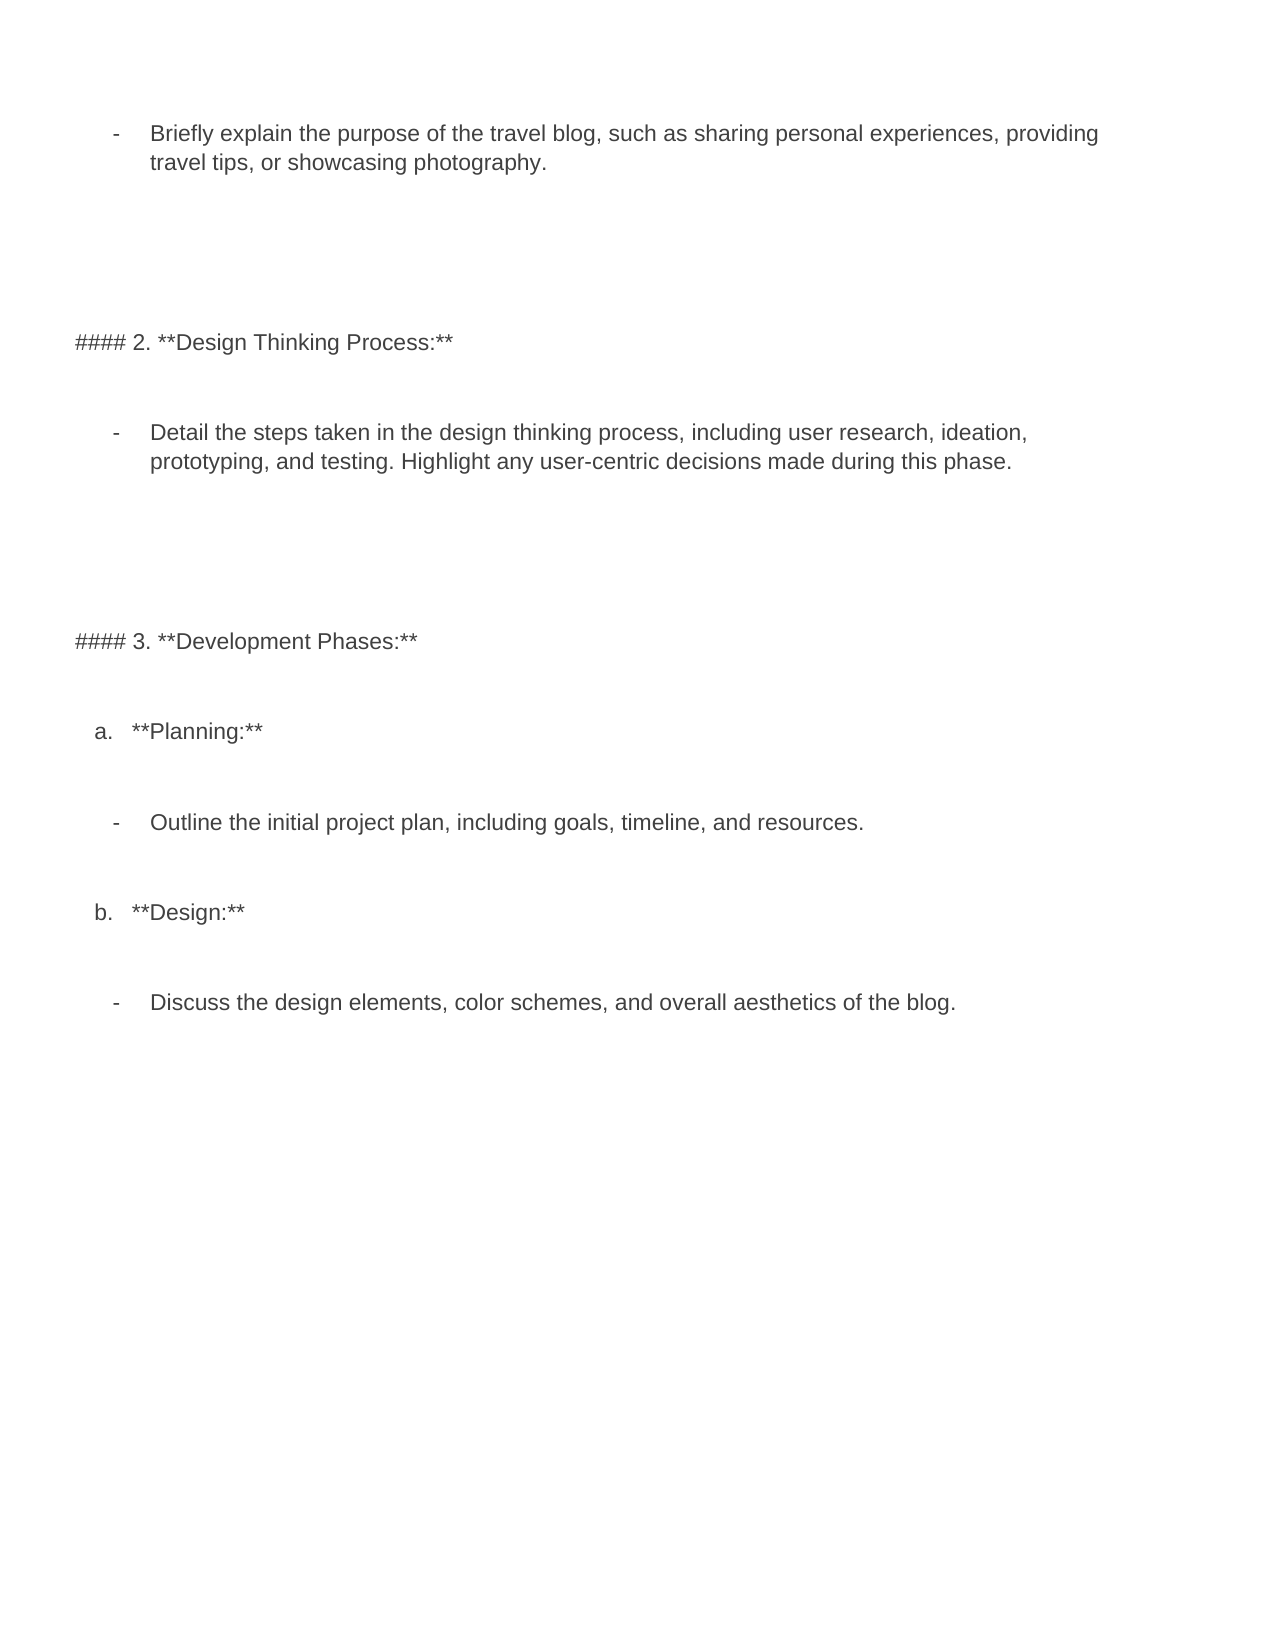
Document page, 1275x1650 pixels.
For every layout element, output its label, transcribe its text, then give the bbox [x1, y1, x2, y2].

list Outline the initial project plan, including goals, timeline, and resources. [112, 808, 1125, 835]
list #### 2. **Design Thinking Process:** [75, 329, 1125, 355]
list Detail the steps taken in the design thinking process, including user research, ideation, prototyping, and testing. Highlight any user-centric decisions made during this phase. [112, 419, 1125, 474]
list #### 3. **Development Phases:** [75, 628, 1125, 654]
list **Planning:** [94, 718, 1125, 744]
list **Design:** [94, 899, 1125, 925]
list Discuss the design elements, color schemes, and overall aesthetics of the blog. [112, 989, 1125, 1015]
list Briefly explain the purpose of the travel blog, such as sharing personal experiences, providing travel tips, or showcasing photography. [112, 120, 1125, 175]
